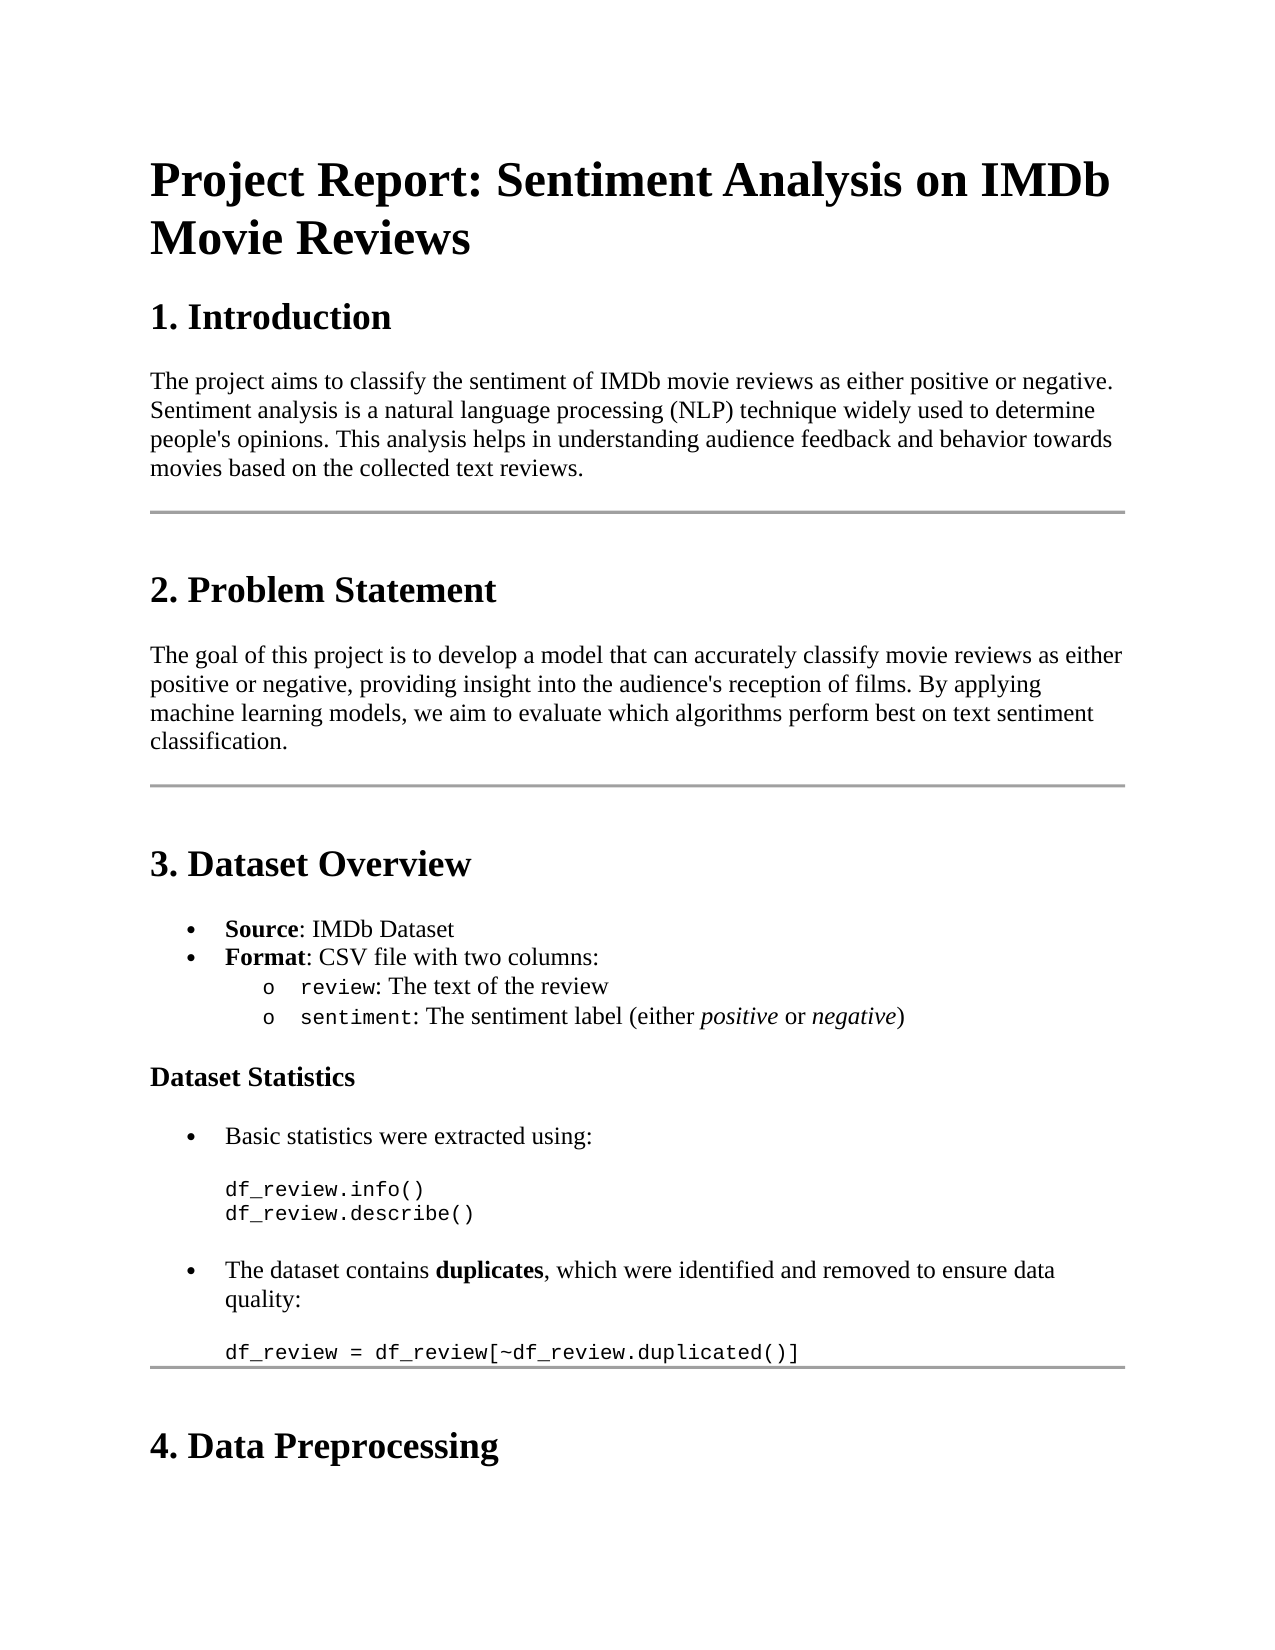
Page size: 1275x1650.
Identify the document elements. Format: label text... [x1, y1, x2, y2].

text df_review = df_review[~df_review.duplicated()] [225, 1342, 1125, 1365]
text df_review.info() [225, 1179, 1125, 1203]
list Format: CSV file with two columns: [187, 942, 1125, 971]
text The project aims to classify the sentiment of IMDb movie reviews as either positive or negative. Sentiment analysis is a natural language processing (NLP) technique widely used to determine people's opinions. This analysis helps in understanding audience feedback and behavior towards movies based on the collected text reviews. [150, 366, 1125, 481]
list Basic statistics were extracted using: [187, 1121, 1125, 1150]
text 4. Data Preprocessing [150, 1423, 1125, 1466]
text Dataset Statistics [150, 1059, 1125, 1092]
list The dataset contains duplicates, which were identified and removed to ensure data quality: [187, 1256, 1125, 1313]
text df_review.describe() [225, 1203, 1125, 1226]
text 2. Problem Statement [150, 568, 1125, 611]
text Project Report: Sentiment Analysis on IMDb Movie Reviews [150, 150, 1125, 265]
text 1. Introduction [150, 294, 1125, 337]
text 3. Dataset Overview [150, 841, 1125, 884]
list Source: IMDb Dataset [187, 914, 1125, 942]
text The goal of this project is to develop a model that can accurately classify movie reviews as either positive or negative, providing insight into the audience's reception of films. By applying machine learning models, we aim to evaluate which algorithms perform best on text sentiment classification. [150, 640, 1125, 755]
list review: The text of the review [262, 971, 1125, 1001]
list sentiment: The sentiment label (either positive or negative) [262, 1001, 1125, 1030]
